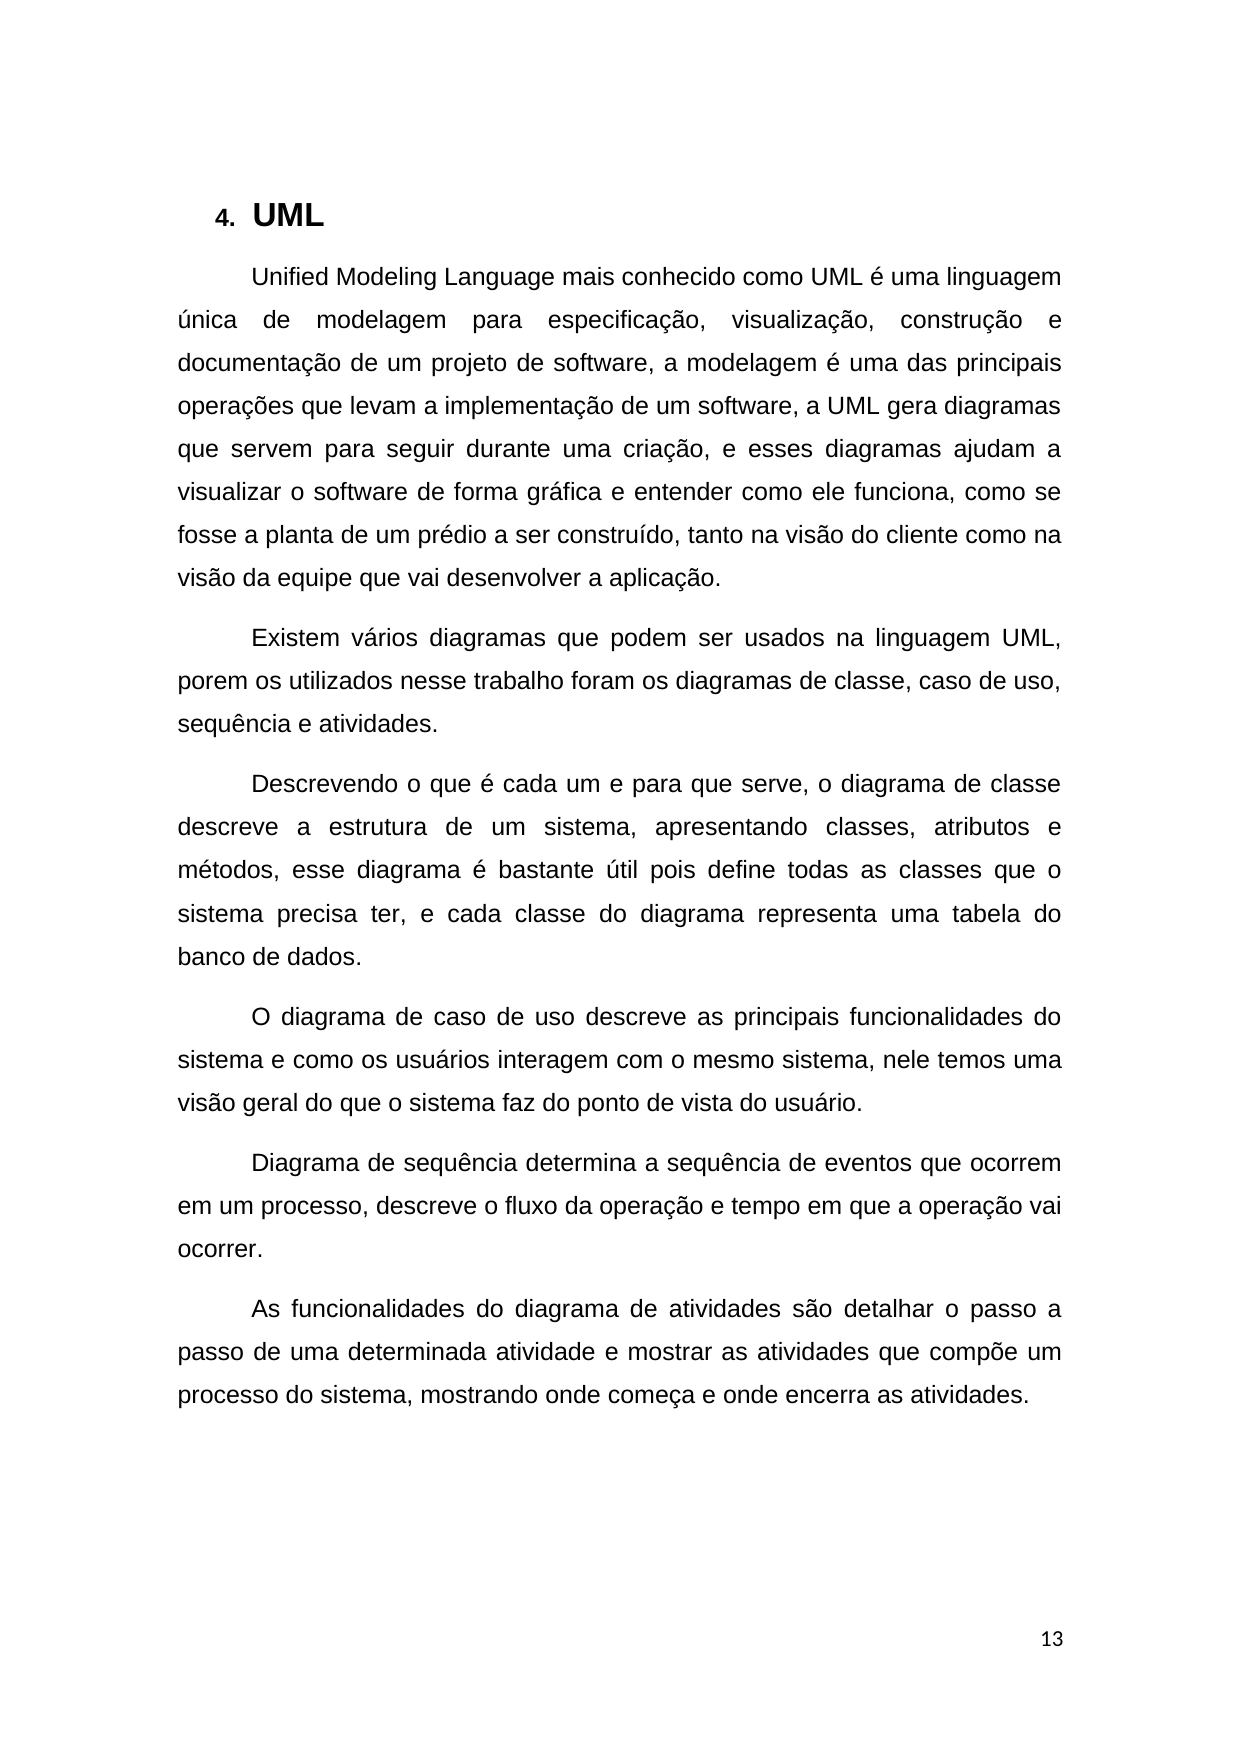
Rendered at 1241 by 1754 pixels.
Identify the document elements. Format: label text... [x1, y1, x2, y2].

text Unified Modeling Language mais conhecido como UML é uma linguagem única de modelagem para especificação, visualização, construção e documentação de um projeto de software, a modelagem é uma das principais operações que levam a implementação de um software, a UML gera diagramas que servem para seguir durante uma criação, e esses diagramas ajudam a visualizar o software de forma gráfica e entender como ele funciona, como se fosse a planta de um prédio a ser construído, tanto na visão do cliente como na visão da equipe que vai desenvolver a aplicação. [177, 262, 1063, 592]
text Existem vários diagramas que podem ser usados na linguagem UML, porem os utilizados nesse trabalho foram os diagramas de classe, caso de uso, sequência e atividades. [177, 623, 1063, 738]
text As funcionalidades do diagrama de atividades são detalhar o passo a passo de uma determinada atividade e mostrar as atividades que compõe um processo do sistema, mostrando onde começa e onde encerra as atividades. [177, 1294, 1063, 1409]
text O diagrama de caso de uso descreve as principais funcionalidades do sistema e como os usuários interagem com o mesmo sistema, nele temos uma visão geral do que o sistema faz do ponto de vista do usuário. [177, 1002, 1063, 1117]
subtitle UML [215, 195, 1050, 234]
text Descrevendo o que é cada um e para que serve, o diagrama de classe descreve a estrutura de um sistema, apresentando classes, atributos e métodos, esse diagrama é bastante útil pois define todas as classes que o sistema precisa ter, e cada classe do diagrama representa uma tabela do banco de dados. [177, 769, 1063, 971]
text Diagrama de sequência determina a sequência de eventos que ocorrem em um processo, descreve o fluxo da operação e tempo em que a operação vai ocorrer. [177, 1148, 1063, 1263]
